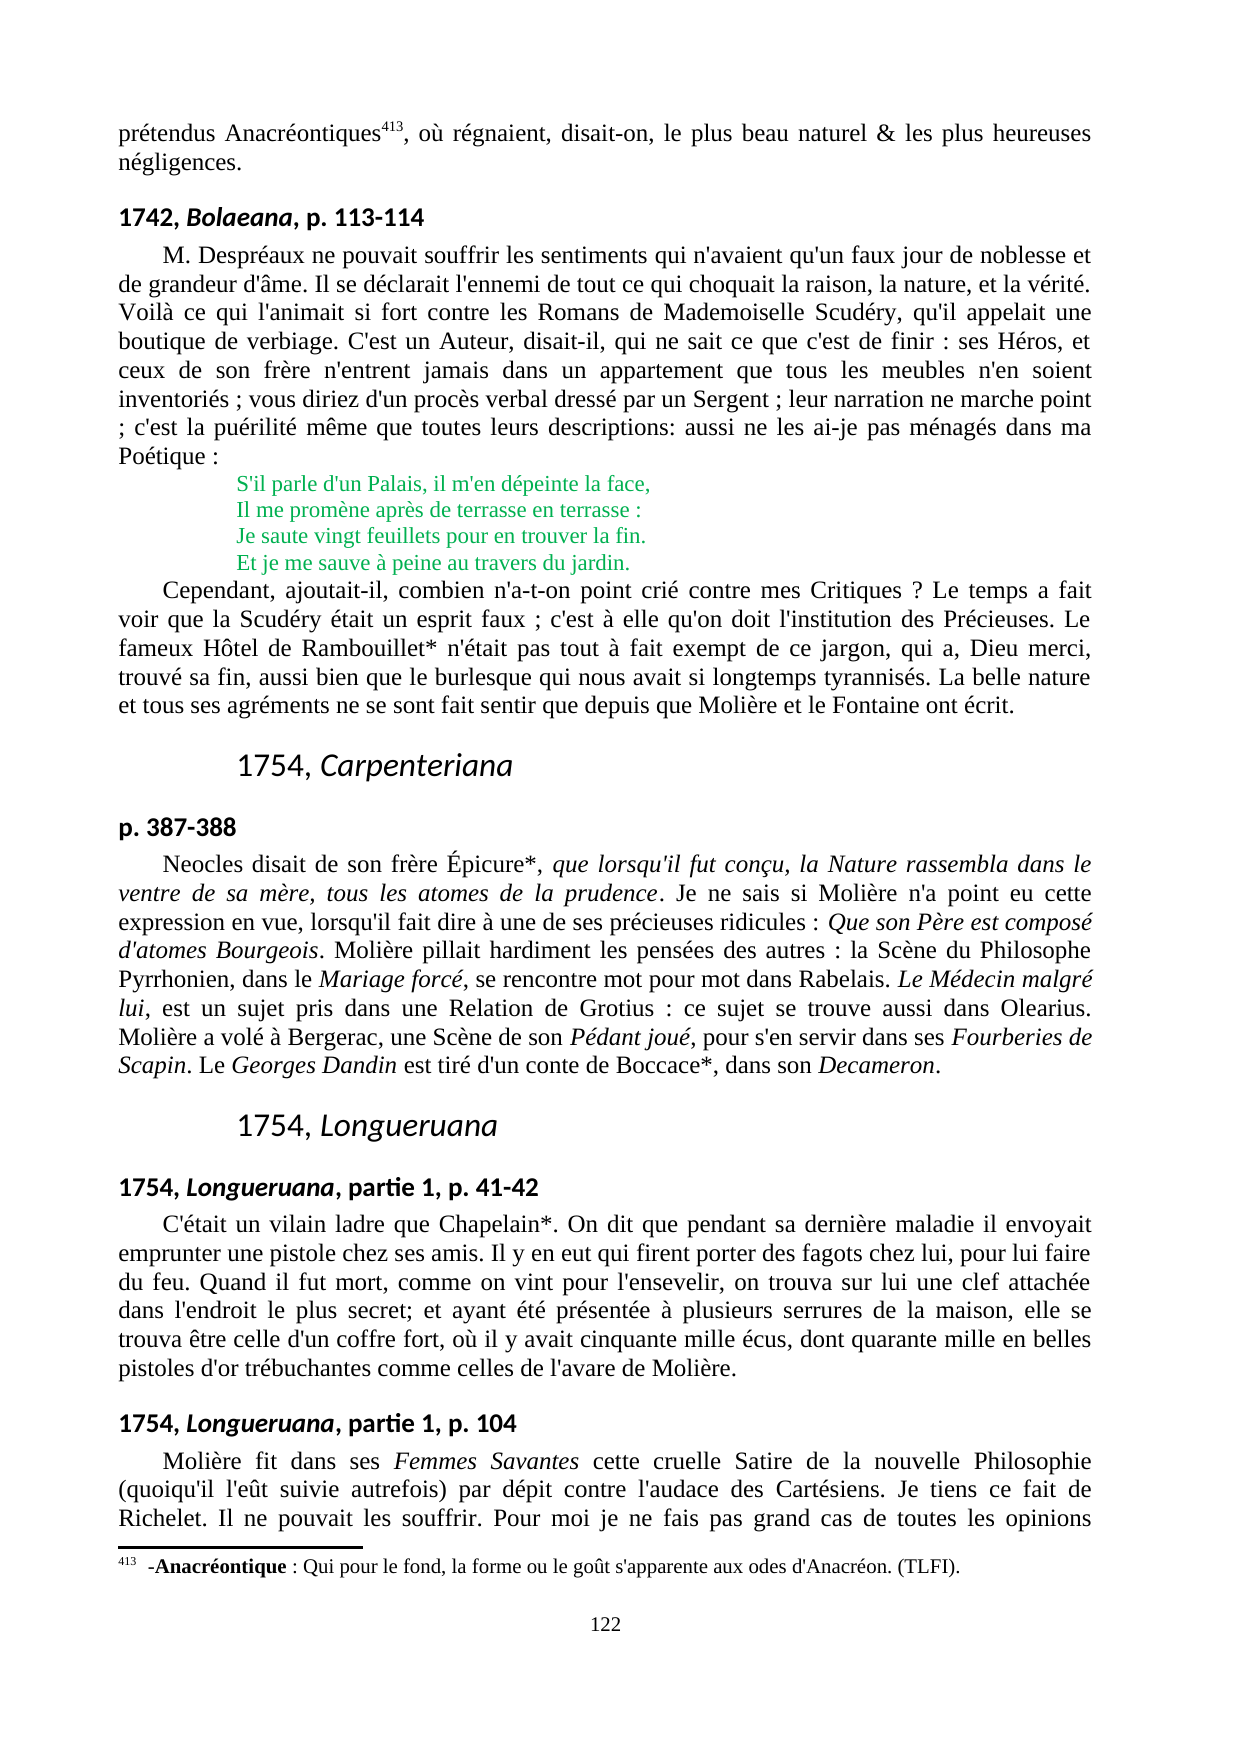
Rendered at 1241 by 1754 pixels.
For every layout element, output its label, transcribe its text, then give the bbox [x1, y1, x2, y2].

text Cependant, ajoutait-il, combien n'a-t-on point crié contre mes Critiques ? Le temps a fait voir que la Scudéry était un esprit faux ; c'est à elle qu'on doit l'institution des Précieuses. Le fameux Hôtel de Rambouillet* n'était pas tout à fait exempt de ce jargon, qui a, Dieu merci, trouvé sa fin, aussi bien que le burlesque qui nous avait si longtemps tyrannisés. La belle nature et tous ses agréments ne se sont fait sentir que depuis que Molière et le Fontaine ont écrit. [118, 575, 1092, 719]
text Je saute vingt feuillets pour en trouver la fin. [118, 523, 1092, 549]
text Neocles disait de son frère Épicure*, que lorsqu'il fut conçu, la Nature rassembla dans le ventre de sa mère, tous les atomes de la prudence. Je ne sais si Molière n'a point eu cette expression en vue, lorsqu'il fait dire à une de ses précieuses ridicules : Que son Père est composé d'atomes Bourgeois. Molière pillait hardiment les pensées des autres : la Scène du Philosophe Pyrrhonien, dans le Mariage forcé, se rencontre mot pour mot dans Rabelais. Le Médecin malgré lui, est un sujet pris dans une Relation de Grotius : ce sujet se trouve aussi dans Olearius. Molière a volé à Bergerac, une Scène de son Pédant joué, pour s'en servir dans ses Fourberies de Scapin. Le Georges Dandin est tiré d'un conte de Boccace*, dans son Decameron. [118, 849, 1092, 1079]
text Il me promène après de terrasse en terrasse : [118, 496, 1092, 523]
text C'était un vilain ladre que Chapelain*. On dit que pendant sa dernière maladie il envoyait emprunter une pistole chez ses amis. Il y en eut qui firent porter des fagots chez lui, pour lui faire du feu. Quand il fut mort, comme on vint pour l'ensevelir, on trouva sur lui une clef attachée dans l'endroit le plus secret; et ayant été présentée à plusieurs serrures de la maison, elle se trouva être celle d'un coffre fort, où il y avait cinquante mille écus, dont quarante mille en belles pistoles d'or trébuchantes comme celles de l'avare de Molière. [118, 1209, 1092, 1382]
subtitle 1754, Longueruana, partie 1, p. 104 [118, 1407, 1092, 1439]
subtitle 1742, Bolaeana, p. 113-114 [118, 201, 1092, 234]
text M. Despréaux ne pouvait souffrir les sentiments qui n'avaient qu'un faux jour de noblesse et de grandeur d'âme. Il se déclarait l'ennemi de tout ce qui choquait la raison, la nature, et la vérité. Voilà ce qui l'animait si fort contre les Romans de Mademoiselle Scudéry, qu'il appelait une boutique de verbiage. C'est un Auteur, disait-il, qui ne sait ce que c'est de finir : ses Héros, et ceux de son frère n'entrent jamais dans un appartement que tous les meubles n'en soient inventoriés ; vous diriez d'un procès verbal dressé par un Sergent ; leur narration ne marche point ; c'est la puérilité même que toutes leurs descriptions: aussi ne les ai-je pas ménagés dans ma Poétique : [118, 240, 1092, 470]
subtitle 1754, Carpenteriana [236, 744, 1092, 785]
subtitle 1754, Longueruana [236, 1104, 1092, 1145]
text S'il parle d'un Palais, il m'en dépeinte la face, [118, 470, 1092, 496]
subtitle 1754, Longueruana, partie 1, p. 41-42 [118, 1170, 1092, 1203]
subtitle p. 387-388 [118, 810, 1092, 843]
text Et je me sauve à peine au travers du jardin. [118, 549, 1092, 575]
